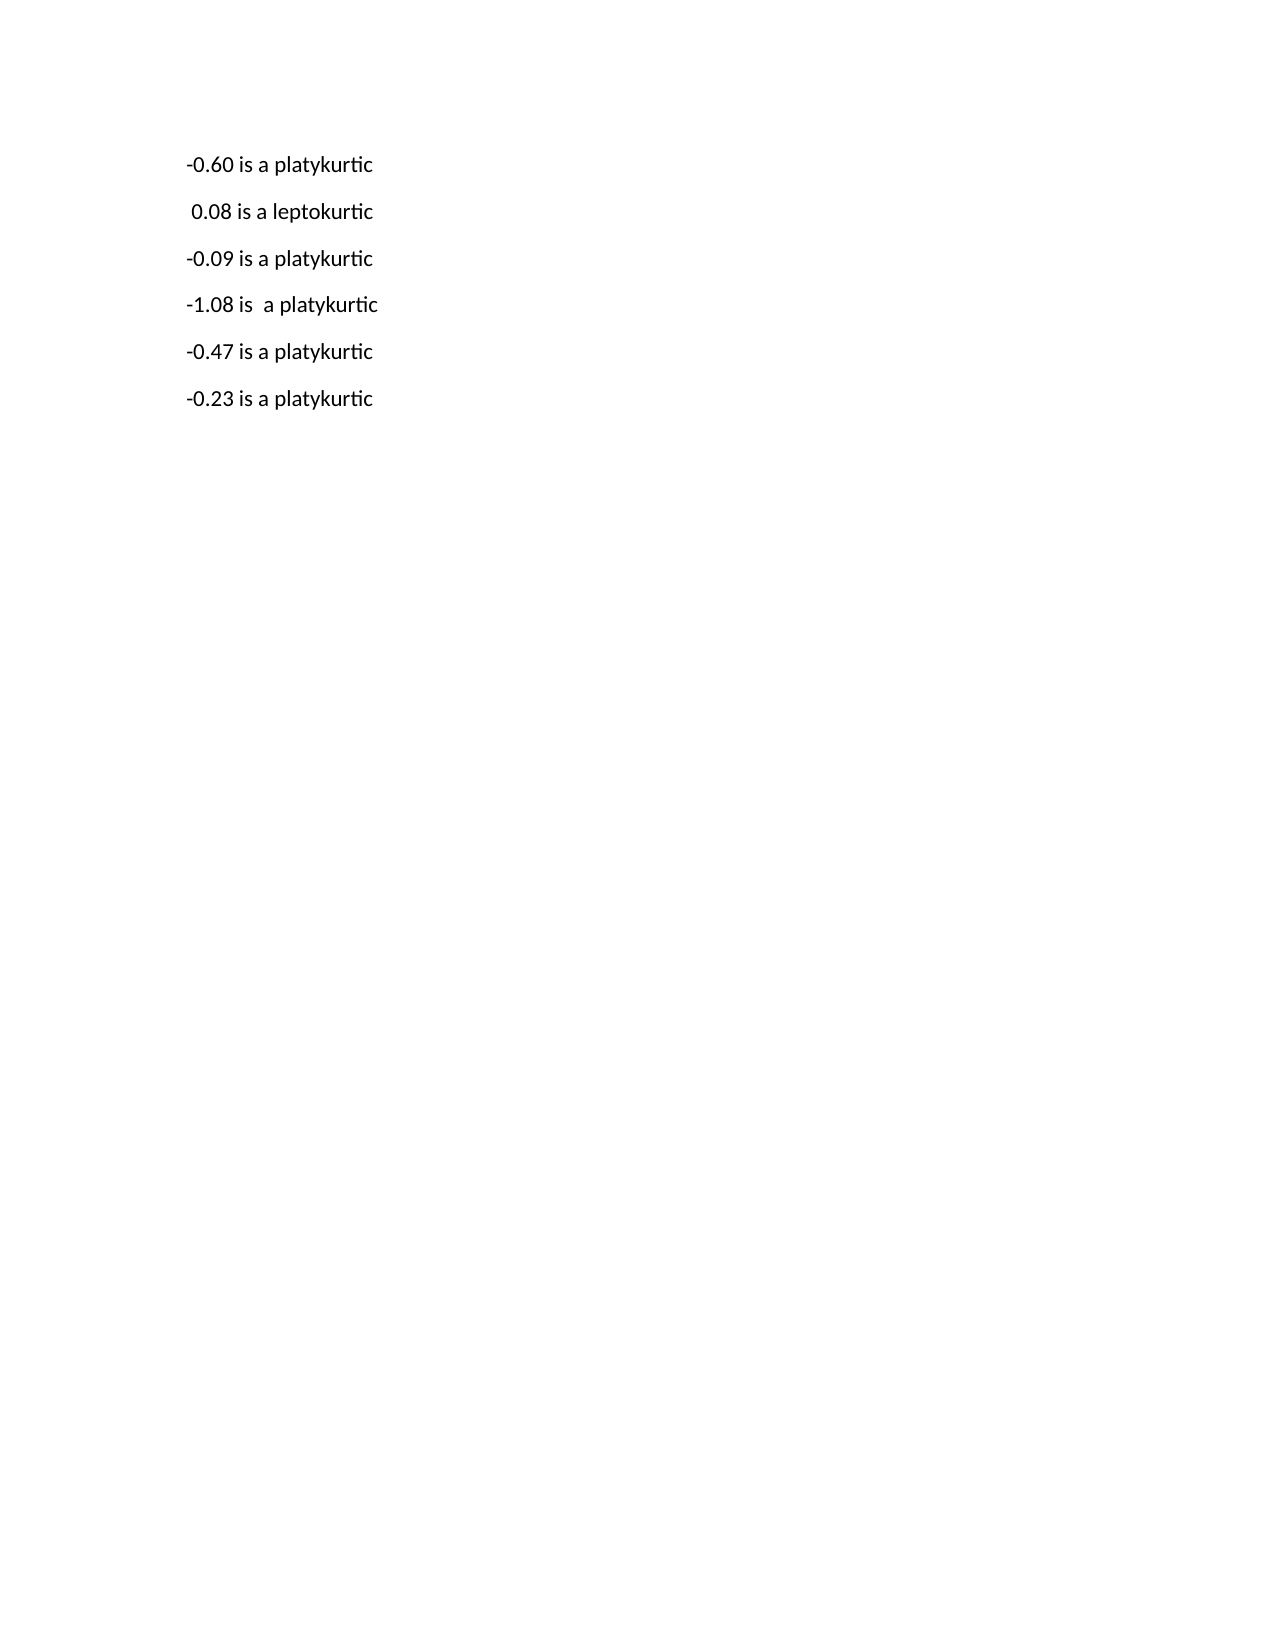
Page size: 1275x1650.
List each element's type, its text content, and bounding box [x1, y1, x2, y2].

text 0.08 is a leptokurtic [150, 197, 1125, 225]
text -0.23 is a platykurtic [150, 384, 1125, 412]
text -0.47 is a platykurtic [150, 337, 1125, 366]
text -1.08 is a platykurtic [150, 291, 1125, 319]
text -0.60 is a platykurtic [150, 150, 1125, 178]
text -0.09 is a platykurtic [150, 244, 1125, 272]
